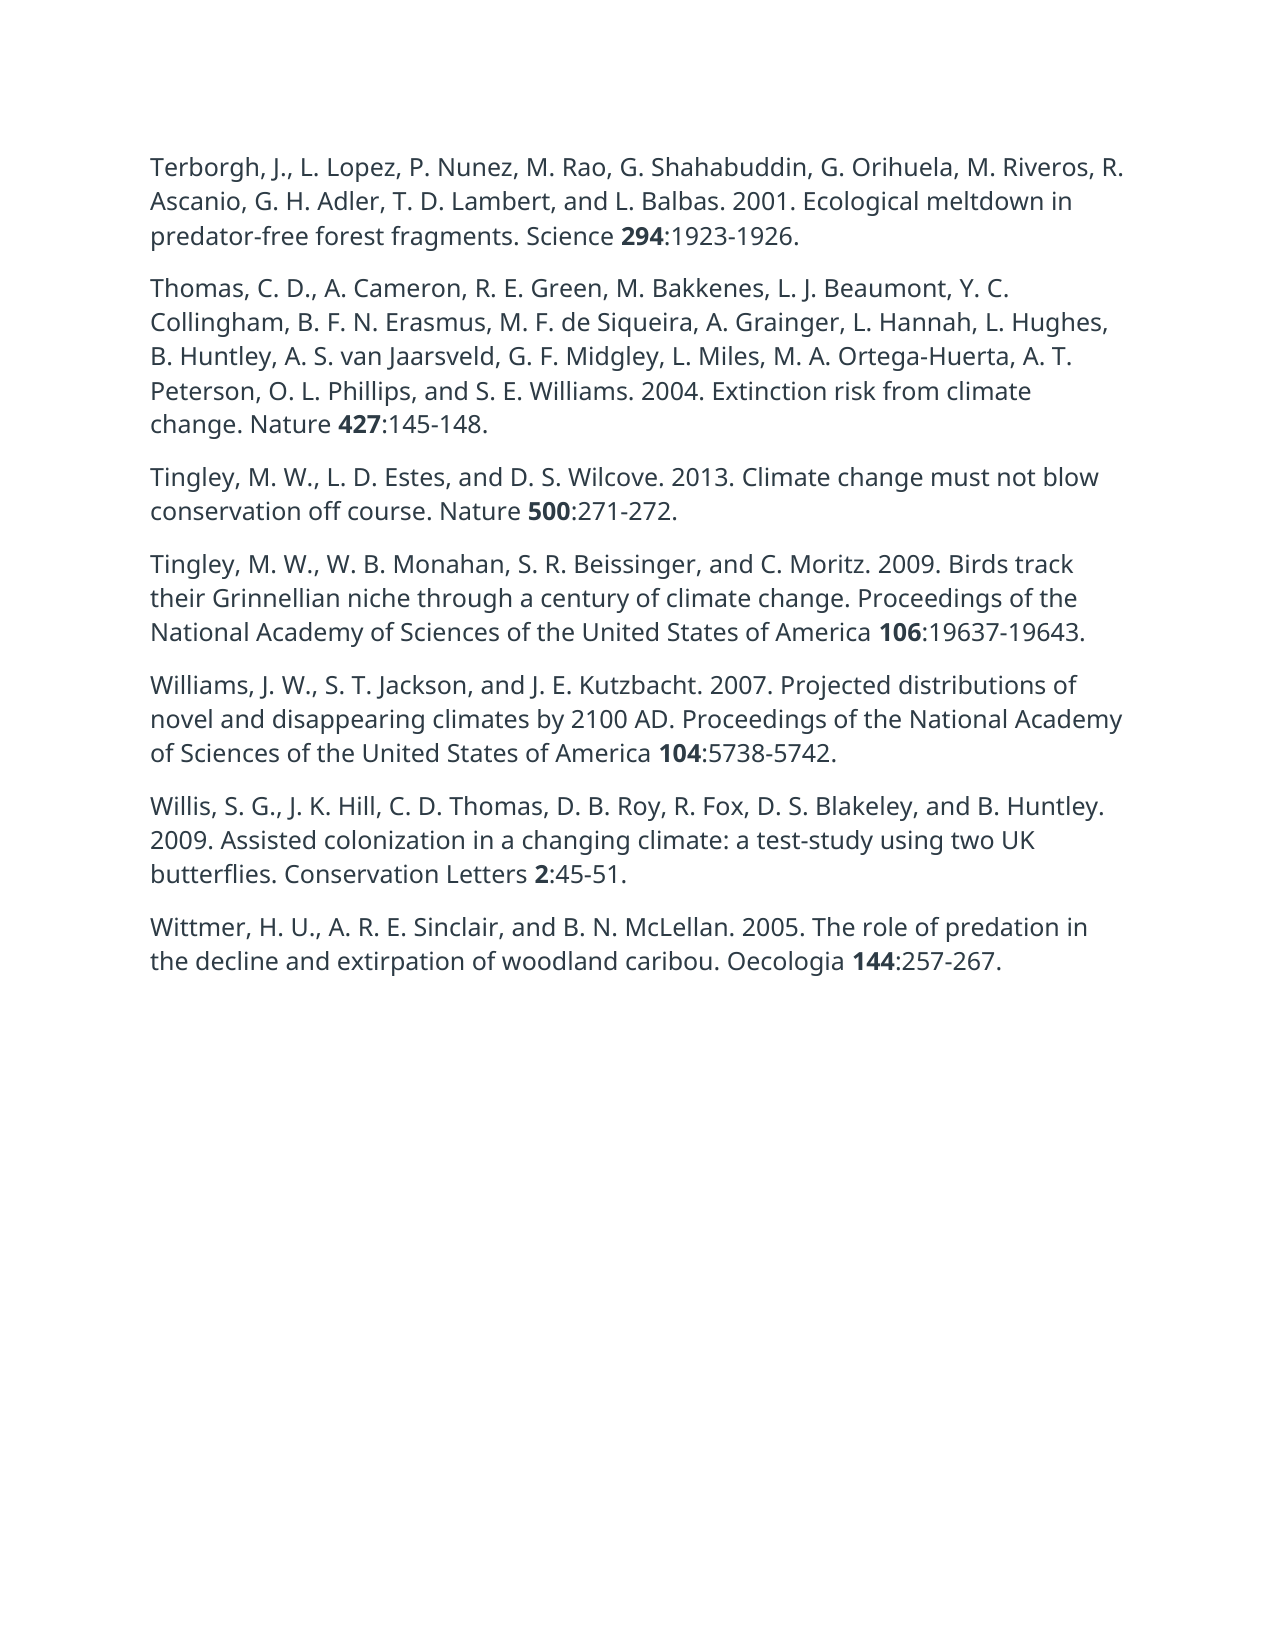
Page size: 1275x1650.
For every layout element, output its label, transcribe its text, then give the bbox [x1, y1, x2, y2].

text Wittmer, H. U., A. R. E. Sinclair, and B. N. McLellan. 2005. The role of predation in the decline and extirpation of woodland caribou. Oecologia 144:257-267. [150, 910, 1125, 978]
text Williams, J. W., S. T. Jackson, and J. E. Kutzbacht. 2007. Projected distributions of novel and disappearing climates by 2100 AD. Proceedings of the National Academy of Sciences of the United States of America 104:5738-5742. [150, 668, 1125, 770]
text Thomas, C. D., A. Cameron, R. E. Green, M. Bakkenes, L. J. Beaumont, Y. C. Collingham, B. F. N. Erasmus, M. F. de Siqueira, A. Grainger, L. Hannah, L. Hughes, B. Huntley, A. S. van Jaarsveld, G. F. Midgley, L. Miles, M. A. Ortega-Huerta, A. T. Peterson, O. L. Phillips, and S. E. Williams. 2004. Extinction risk from climate change. Nature 427:145-148. [150, 271, 1125, 441]
text Tingley, M. W., W. B. Monahan, S. R. Beissinger, and C. Moritz. 2009. Birds track their Grinnellian niche through a century of climate change. Proceedings of the National Academy of Sciences of the United States of America 106:19637-19643. [150, 547, 1125, 649]
text Terborgh, J., L. Lopez, P. Nunez, M. Rao, G. Shahabuddin, G. Orihuela, M. Riveros, R. Ascanio, G. H. Adler, T. D. Lambert, and L. Balbas. 2001. Ecological meltdown in predator-free forest fragments. Science 294:1923-1926. [150, 150, 1125, 252]
text Tingley, M. W., L. D. Estes, and D. S. Wilcove. 2013. Climate change must not blow conservation off course. Nature 500:271-272. [150, 460, 1125, 528]
text Willis, S. G., J. K. Hill, C. D. Thomas, D. B. Roy, R. Fox, D. S. Blakeley, and B. Huntley. 2009. Assisted colonization in a changing climate: a test-study using two UK butterflies. Conservation Letters 2:45-51. [150, 789, 1125, 891]
